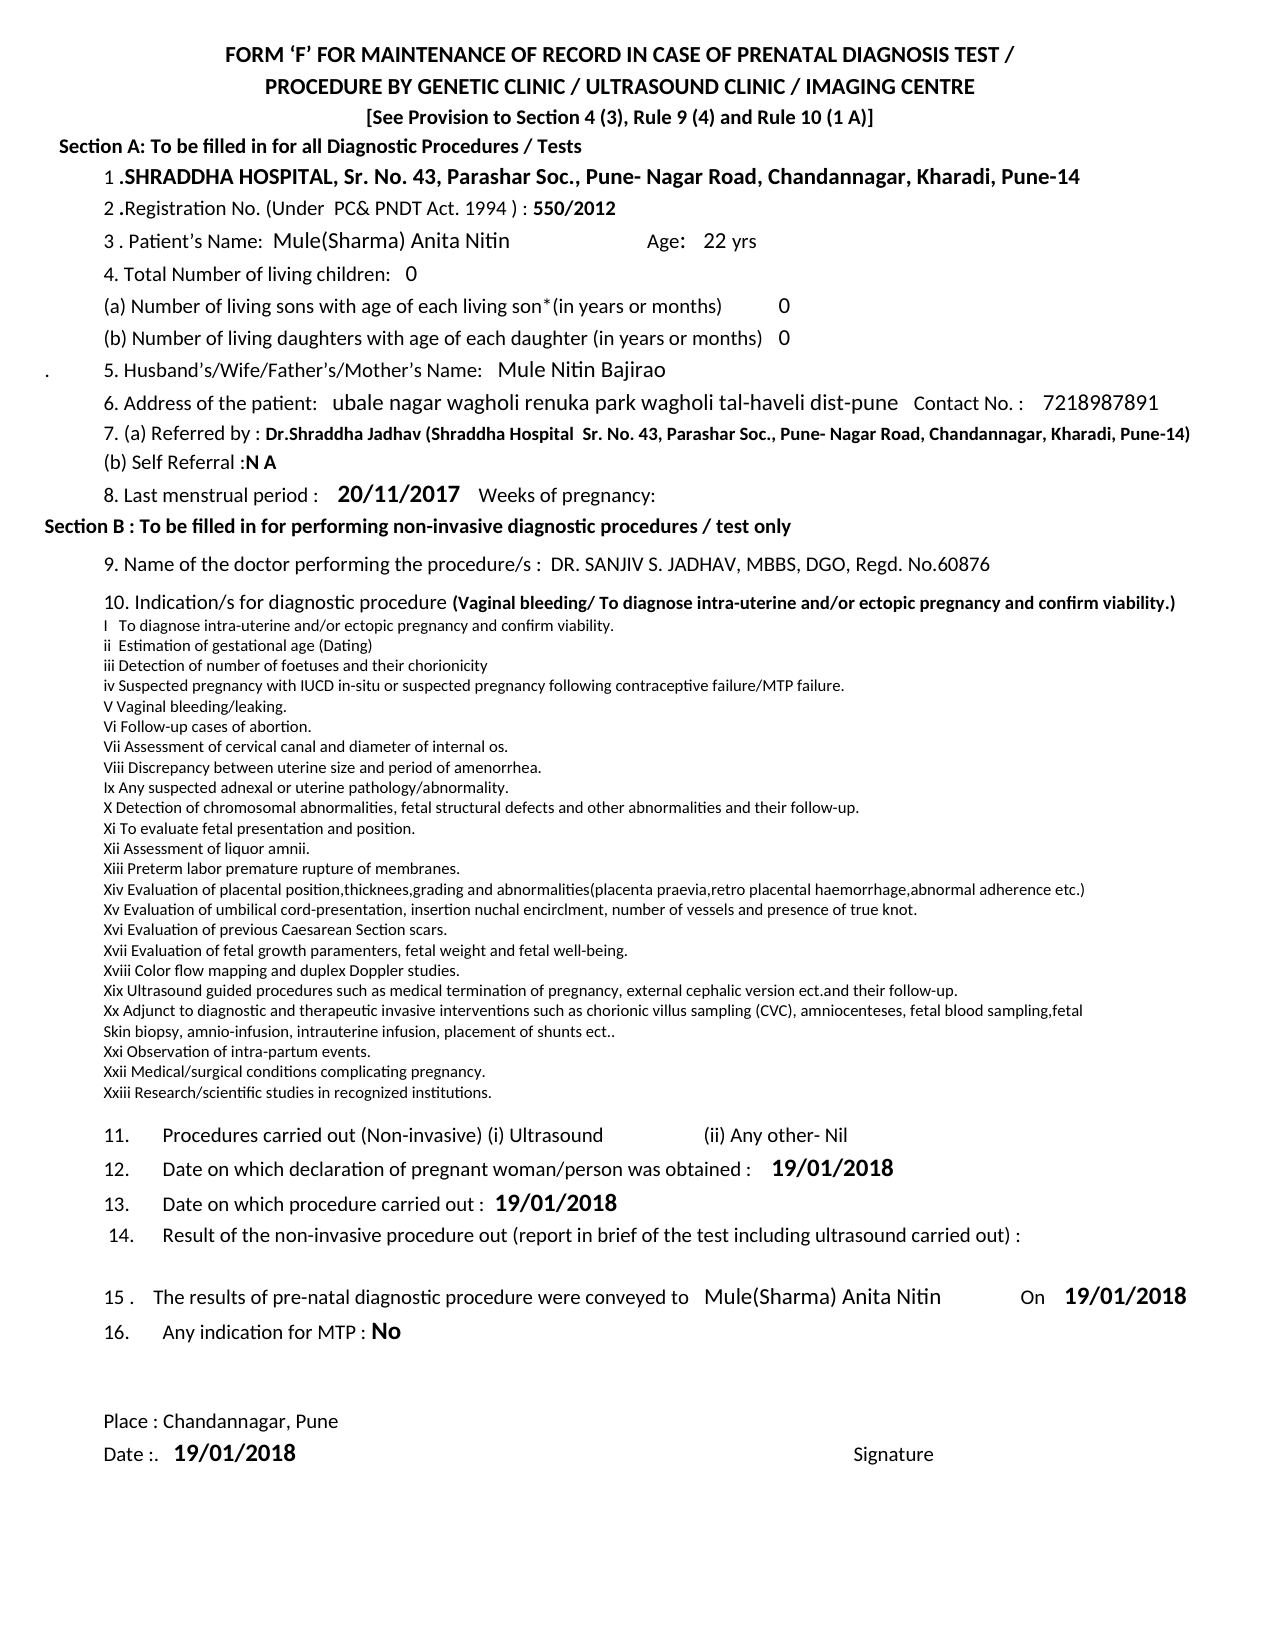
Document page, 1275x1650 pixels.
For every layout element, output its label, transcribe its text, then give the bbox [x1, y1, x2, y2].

text 14. Result of the non-invasive procedure out (report in brief of the test including ultrasound carried out) : [103, 1222, 1226, 1247]
text 7. (a) Referred by : Dr.Shraddha Jadhav (Shraddha Hospital Sr. No. 43, Parashar Soc., Pune- Nagar Road, Chandannagar, Kharadi, Pune-14) [44, 420, 1255, 445]
text I To diagnose intra-uterine and/or ectopic pregnancy and confirm viability. [75, 615, 1255, 635]
text FORM ‘F’ FOR MAINTENANCE OF RECORD IN CASE OF PRENATAL DIAGNOSIS TEST / [44, 40, 1196, 68]
text Xvi Evaluation of previous Caesarean Section scars. [0, 919, 1275, 940]
text PROCEDURE BY GENETIC CLINIC / ULTRASOUND CLINIC / IMAGING CENTRE [44, 72, 1196, 100]
text iii Detection of number of foetuses and their chorionicity [0, 655, 1196, 676]
text 10. Indication/s for diagnostic procedure (Vaginal bleeding/ To diagnose intra-uterine and/or ectopic pregnancy and confirm viability.) [75, 589, 1255, 615]
text X Detection of chromosomal abnormalities, fetal structural defects and other abnormalities and their follow-up. [0, 798, 1196, 818]
text 13. Date on which procedure carried out : [0, 1187, 1275, 1217]
text 4. Total Number of living children: [44, 259, 1196, 287]
text Vii Assessment of cervical canal and diameter of internal os. [0, 737, 1196, 757]
text Skin biopsy, amnio-infusion, intrauterine infusion, placement of shunts ect.. [0, 1021, 1275, 1041]
text Vi Follow-up cases of abortion. [0, 716, 1196, 737]
text ii Estimation of gestational age (Dating) [0, 635, 1196, 655]
text [See Provision to Section 4 (3), Rule 9 (4) and Rule 10 (1 A)] [44, 104, 1196, 129]
text Xiii Preterm labor premature rupture of membranes. [0, 858, 1196, 879]
text 6. Address of the patient: Contact No. : [103, 388, 1255, 416]
text (a) Number of living sons with age of each living son*(in years or months) [44, 291, 1255, 319]
text Viii Discrepancy between uterine size and period of amenorrhea. [0, 757, 1196, 777]
text V Vaginal bleeding/leaking. [0, 696, 1196, 716]
text 1 .SHRADDHA HOSPITAL, Sr. No. 43, Parashar Soc., Pune- Nagar Road, Chandannagar, Kharadi, Pune-14 [44, 162, 1196, 191]
text Xxiii Research/scientific studies in recognized institutions. [0, 1082, 1275, 1102]
text Xv Evaluation of umbilical cord-presentation, insertion nuchal encirclment, number of vessels and presence of true knot. [0, 899, 1275, 919]
text 3 . Patient’s Name: Age: yrs [44, 224, 1166, 254]
text iv Suspected pregnancy with IUCD in-situ or suspected pregnancy following contraceptive failure/MTP failure. [0, 676, 1196, 696]
text Place : Chandannagar, Pune [0, 1408, 1275, 1434]
text 2 .Registration No. (Under PC& PNDT Act. 1994 ) : 550/2012 [44, 195, 1196, 220]
text Xiv Evaluation of placental position,thicknees,grading and abnormalities(placenta praevia,retro placental haemorrhage,abnormal adherence etc.) [0, 879, 1275, 899]
text 8. Last menstrual period : Weeks of pregnancy: [44, 478, 1255, 509]
text Xix Ultrasound guided procedures such as medical termination of pregnancy, external cephalic version ect.and their follow-up. [0, 980, 1275, 1001]
text Xii Assessment of liquor amnii. [0, 838, 1196, 858]
text Section B : To be filled in for performing non-invasive diagnostic procedures / test only [44, 513, 1255, 538]
text Xviii Color flow mapping and duplex Doppler studies. [0, 960, 1275, 980]
text 16. Any indication for MTP : No [0, 1315, 1275, 1346]
text (b) Self Referral :N A [44, 449, 1255, 474]
text Ix Any suspected adnexal or uterine pathology/abnormality. [0, 777, 1196, 798]
text Date :. Signature [0, 1438, 1275, 1468]
text (b) Number of living daughters with age of each daughter (in years or months) [44, 323, 1255, 351]
text 15 . The results of pre-natal diagnostic procedure were conveyed to On [0, 1280, 1275, 1311]
text 9. Name of the doctor performing the procedure/s : DR. SANJIV S. JADHAV, MBBS, DGO, Regd. No.60876 [0, 551, 1255, 577]
text Xx Adjunct to diagnostic and therapeutic invasive interventions such as chorionic villus sampling (CVC), amniocenteses, fetal blood sampling,fetal [0, 1001, 1275, 1021]
text Section A: To be filled in for all Diagnostic Procedures / Tests [44, 133, 1196, 159]
text Xvii Evaluation of fetal growth paramenters, fetal weight and fetal well-being. [0, 940, 1275, 960]
text 11. Procedures carried out (Non-invasive) (i) Ultrasound (ii) Any other- Nil [0, 1123, 1275, 1148]
text . 5. Husband’s/Wife/Father’s/Mother’s Name: [44, 355, 1255, 383]
text Xxi Observation of intra-partum events. [103, 1041, 1275, 1062]
text Xxii Medical/surgical conditions complicating pregnancy. [0, 1062, 1275, 1082]
text 12. Date on which declaration of pregnant woman/person was obtained : [0, 1152, 1275, 1182]
text Xi To evaluate fetal presentation and position. [0, 818, 1196, 838]
